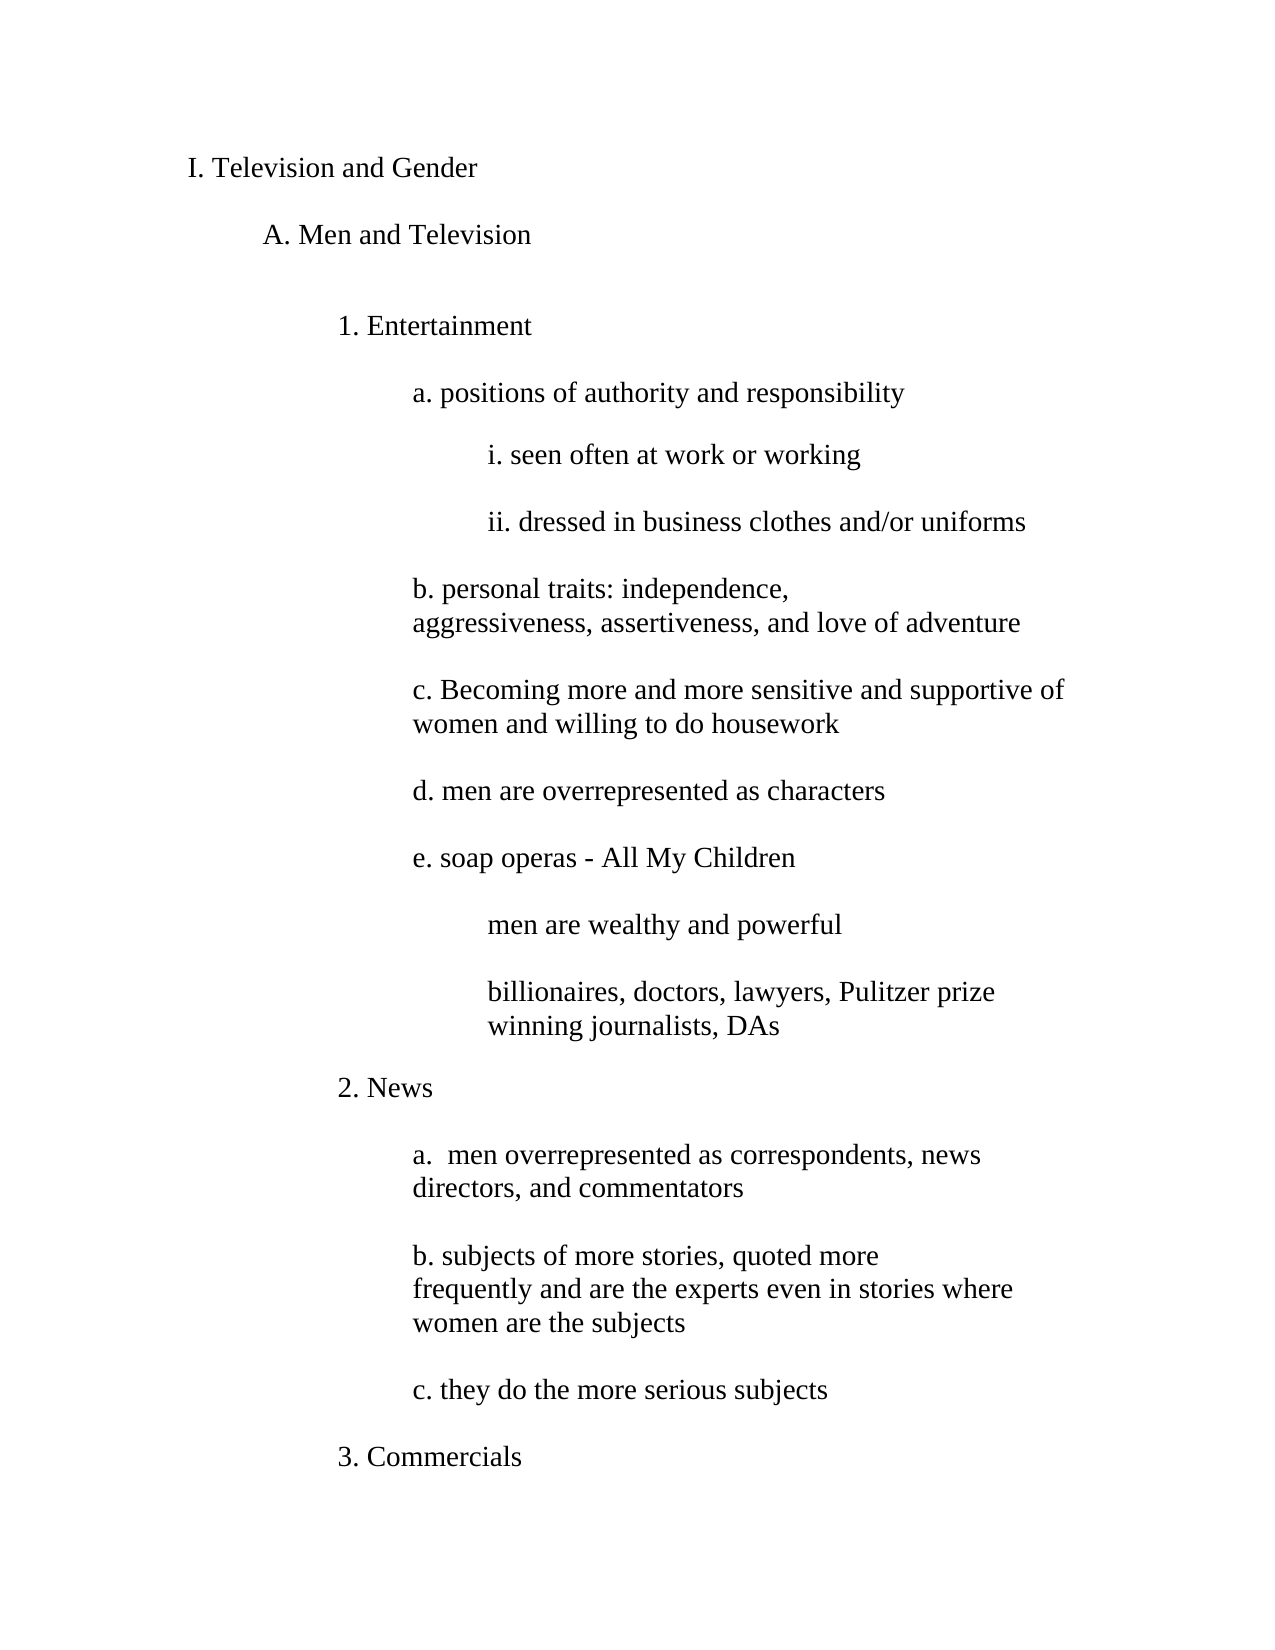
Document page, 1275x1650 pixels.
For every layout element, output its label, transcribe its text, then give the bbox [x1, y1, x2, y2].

text A. Men and Television [187, 217, 1162, 251]
text a. positions of authority and responsibility [187, 375, 1087, 409]
text e. soap operas - All My Children [187, 840, 1087, 873]
text billionaires, doctors, lawyers, Pulitzer prize [187, 974, 1087, 1008]
text b. subjects of more stories, quoted more [187, 1238, 1087, 1271]
text 3. Commercials [187, 1439, 1087, 1472]
text i. seen often at work or working [412, 437, 1087, 471]
text a. men overrepresented as correspondents, news directors, and commentators [412, 1137, 1087, 1204]
text d. men are overrepresented as characters [187, 773, 1087, 806]
text 2. News [187, 1070, 1087, 1103]
text frequently and are the experts even in stories where [187, 1271, 1087, 1305]
text winning journalists, DAs [187, 1008, 1087, 1041]
text men are wealthy and powerful [187, 907, 1087, 941]
text I. Television and Gender [187, 150, 1162, 183]
text c. they do the more serious subjects [187, 1372, 1087, 1405]
text c. Becoming more and more sensitive and supportive of [187, 672, 1087, 706]
text b. personal traits: independence, [187, 572, 1087, 605]
text aggressiveness, assertiveness, and love of adventure [187, 605, 1087, 639]
text 1. Entertainment [187, 308, 1087, 342]
text ii. dressed in business clothes and/or uniforms [187, 504, 1087, 538]
text women are the subjects [187, 1305, 1087, 1338]
text women and willing to do housework [187, 706, 1087, 739]
